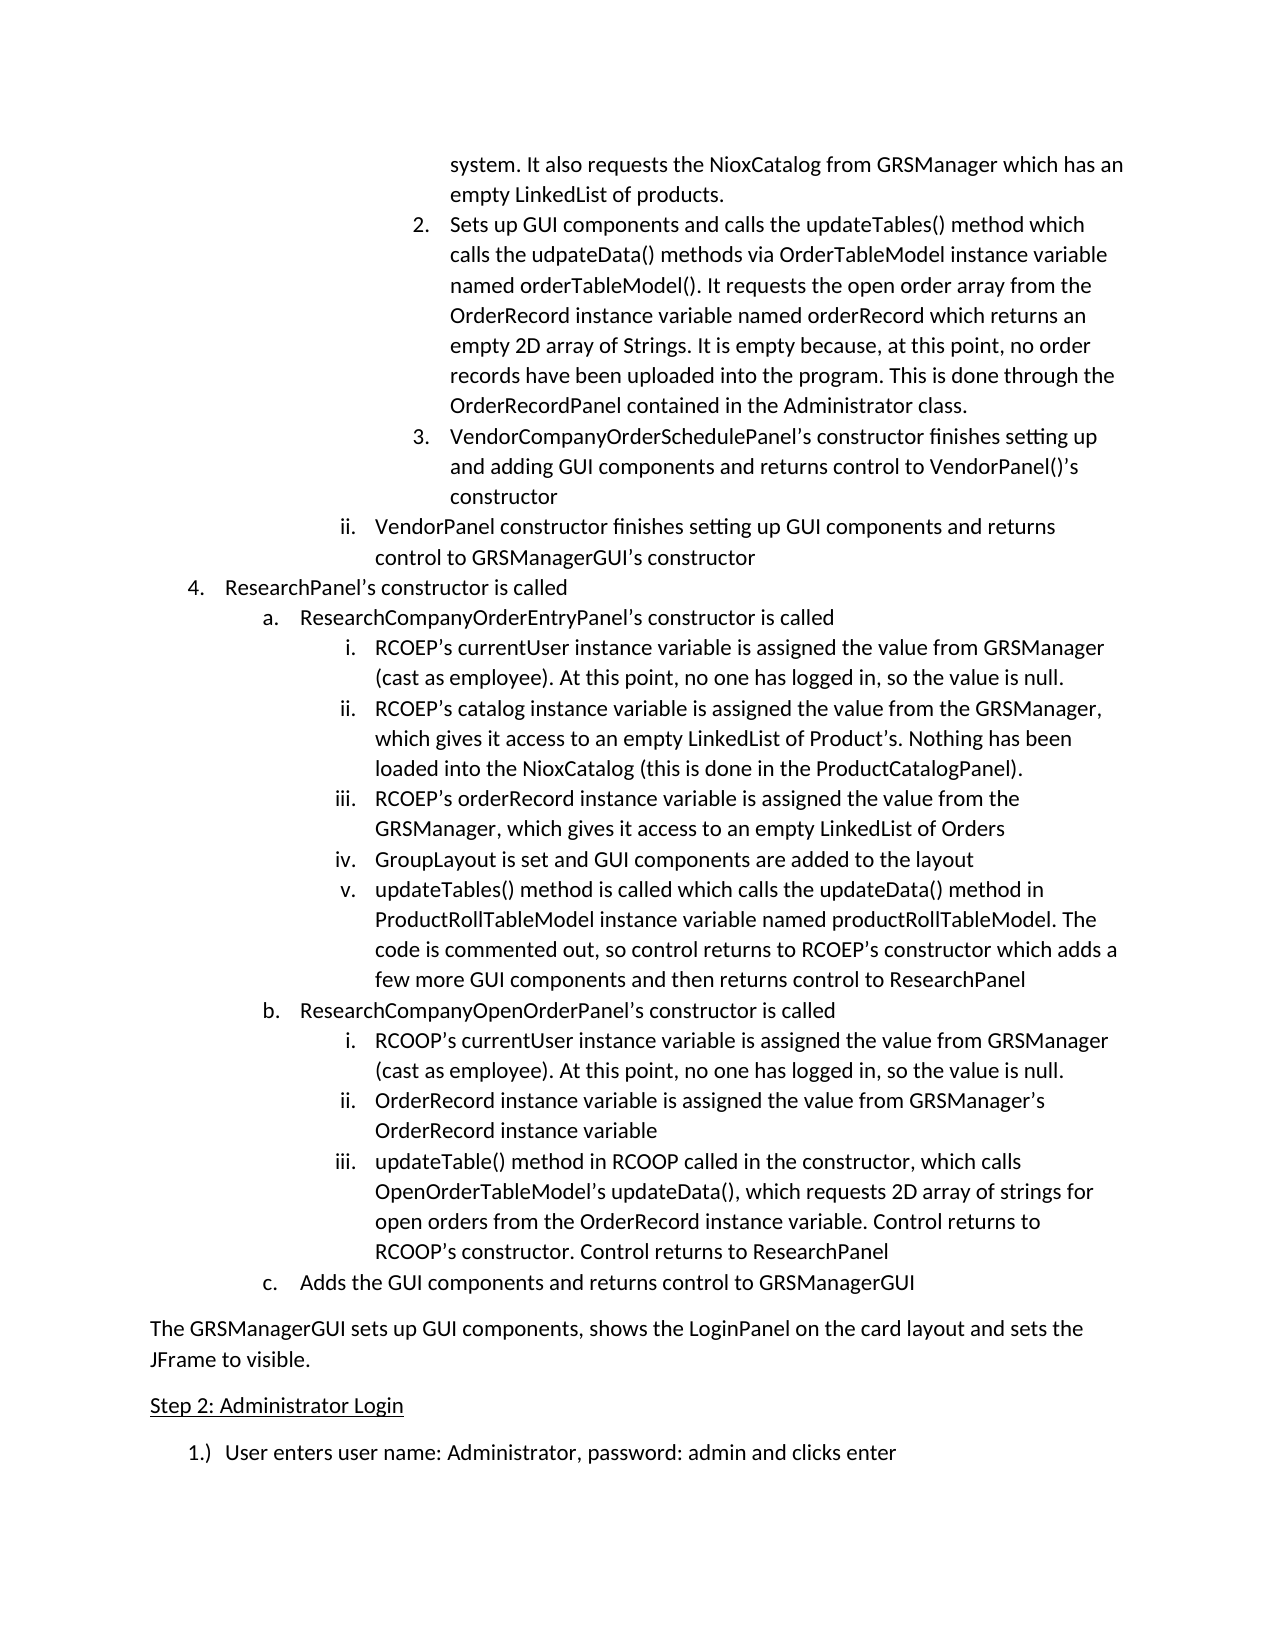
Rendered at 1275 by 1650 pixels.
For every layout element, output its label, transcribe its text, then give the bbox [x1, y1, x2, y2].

list RCOEP’s catalog instance variable is assigned the value from the GRSManager, which gives it access to an empty LinkedList of Product’s. Nothing has been loaded into the NioxCatalog (this is done in the ProductCatalogPanel). [356, 694, 1125, 782]
list RCOEP’s orderRecord instance variable is assigned the value from the GRSManager, which gives it access to an empty LinkedList of Orders [356, 784, 1125, 843]
list VendorPanel constructor finishes setting up GUI components and returns control to GRSManagerGUI’s constructor [356, 512, 1125, 571]
list VendorCompanyOrderSchedulePanel’s constructor finishes setting up and adding GUI components and returns control to VendorPanel()’s constructor [412, 422, 1125, 510]
list updateTables() method is called which calls the updateData() method in ProductRollTableModel instance variable named productRollTableModel. The code is commented out, so control returns to RCOEP’s constructor which adds a few more GUI components and then returns control to ResearchPanel [356, 875, 1125, 994]
list User enters user name: Administrator, password: admin and clicks enter [187, 1438, 1125, 1467]
list OrderRecord instance variable is assigned the value from GRSManager’s OrderRecord instance variable [356, 1086, 1125, 1145]
list ResearchCompanyOpenOrderPanel’s constructor is called [262, 996, 1125, 1024]
list RCOEP’s currentUser instance variable is assigned the value from GRSManager (cast as employee). At this point, no one has logged in, so the value is null. [356, 633, 1125, 692]
list GroupLayout is set and GUI components are added to the layout [356, 845, 1125, 873]
text The GRSManagerGUI sets up GUI components, shows the LoginPanel on the card layout and sets the JFrame to visible. [150, 1314, 1125, 1373]
text Step 2: Administrator Login [150, 1392, 1125, 1420]
list ResearchCompanyOrderEntryPanel’s constructor is called [262, 603, 1125, 631]
list Adds the GUI components and returns control to GRSManagerGUI [262, 1268, 1125, 1296]
list updateTable() method in RCOOP called in the constructor, which calls OpenOrderTableModel’s updateData(), which requests 2D array of strings for open orders from the OrderRecord instance variable. Control returns to RCOOP’s constructor. Control returns to ResearchPanel [356, 1147, 1125, 1266]
list RCOOP’s currentUser instance variable is assigned the value from GRSManager (cast as employee). At this point, no one has logged in, so the value is null. [356, 1026, 1125, 1084]
list ResearchPanel’s constructor is called [187, 573, 1125, 601]
